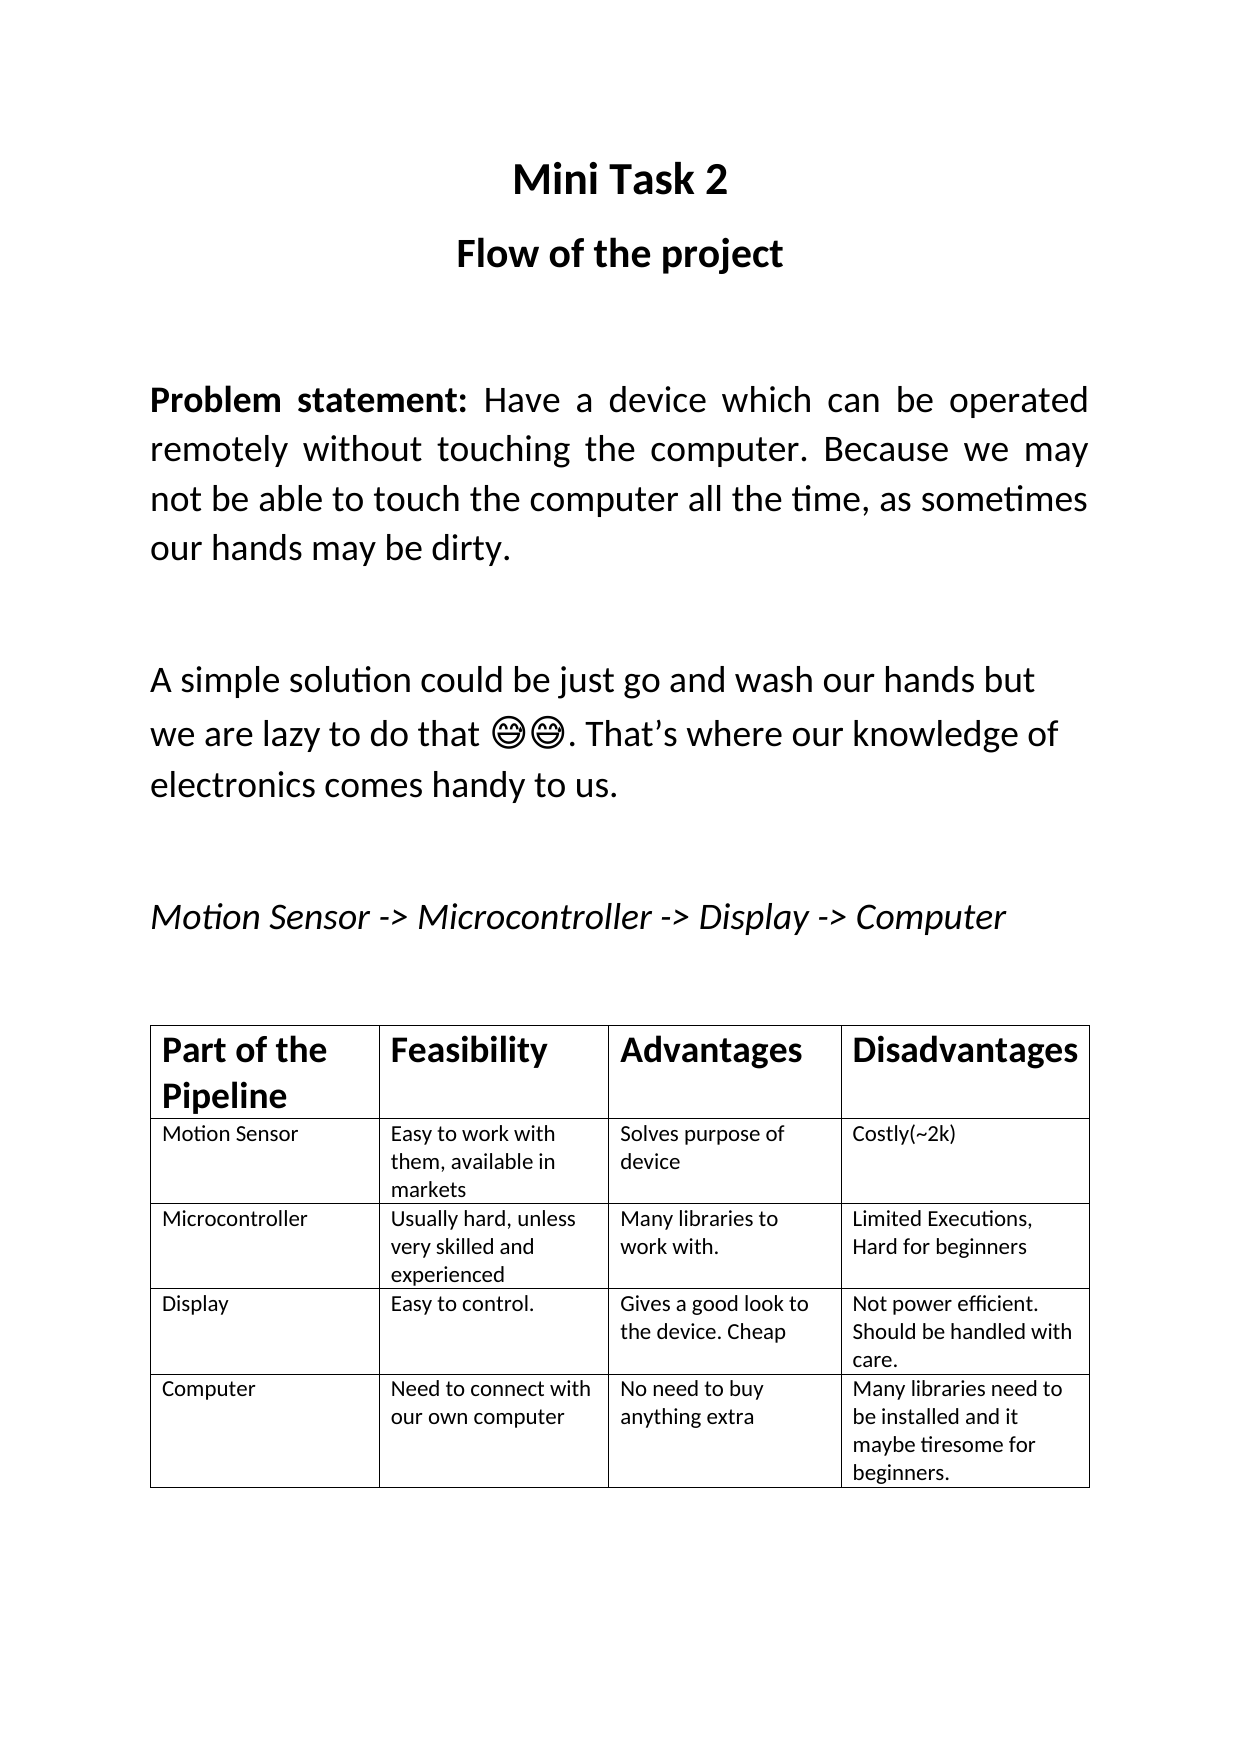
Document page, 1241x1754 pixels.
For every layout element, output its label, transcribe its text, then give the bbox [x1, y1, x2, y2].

table_cell Easy to work with them, available in markets [380, 1119, 608, 1203]
table_cell Not power efficient. Should be handled with care. [842, 1289, 1089, 1373]
table_cell Limited Executions, Hard for beginners [842, 1204, 1089, 1288]
text Motion Sensor -> Microcontroller -> Display -> Computer [150, 893, 1090, 939]
table_cell Usually hard, unless very skilled and experienced [380, 1204, 608, 1288]
table_cell Microcontroller [151, 1204, 379, 1288]
text A simple solution could be just go and wash our hands but we are lazy to do that . That’s where our knowledge of electronics comes handy to us. [150, 656, 1090, 807]
table_cell Computer [151, 1375, 379, 1487]
table_cell Need to connect with our own computer [380, 1375, 608, 1487]
table_cell Gives a good look to the device. Cheap [609, 1289, 841, 1373]
table_header Feasibility [380, 1026, 608, 1118]
table_cell Costly(~2k) [842, 1119, 1089, 1203]
text Flow of the project [150, 227, 1090, 278]
table_cell Many libraries to work with. [609, 1204, 841, 1288]
text Problem statement: Have a device which can be operated remotely without touching the computer. Because we may not be able to touch the computer all the time, as sometimes our hands may be dirty. [150, 376, 1090, 570]
table_cell No need to buy anything extra [609, 1375, 841, 1487]
table_header Advantages [609, 1026, 841, 1118]
table_header Disadvantages [842, 1026, 1089, 1118]
table_cell Easy to control. [380, 1289, 608, 1373]
table_cell Motion Sensor [151, 1119, 379, 1203]
text Mini Task 2 [150, 150, 1090, 206]
table_cell Display [151, 1289, 379, 1373]
table_cell Many libraries need to be installed and it maybe tiresome for beginners. [842, 1375, 1089, 1487]
table_cell Solves purpose of device [609, 1119, 841, 1203]
table_header Part of the Pipeline [151, 1026, 379, 1118]
